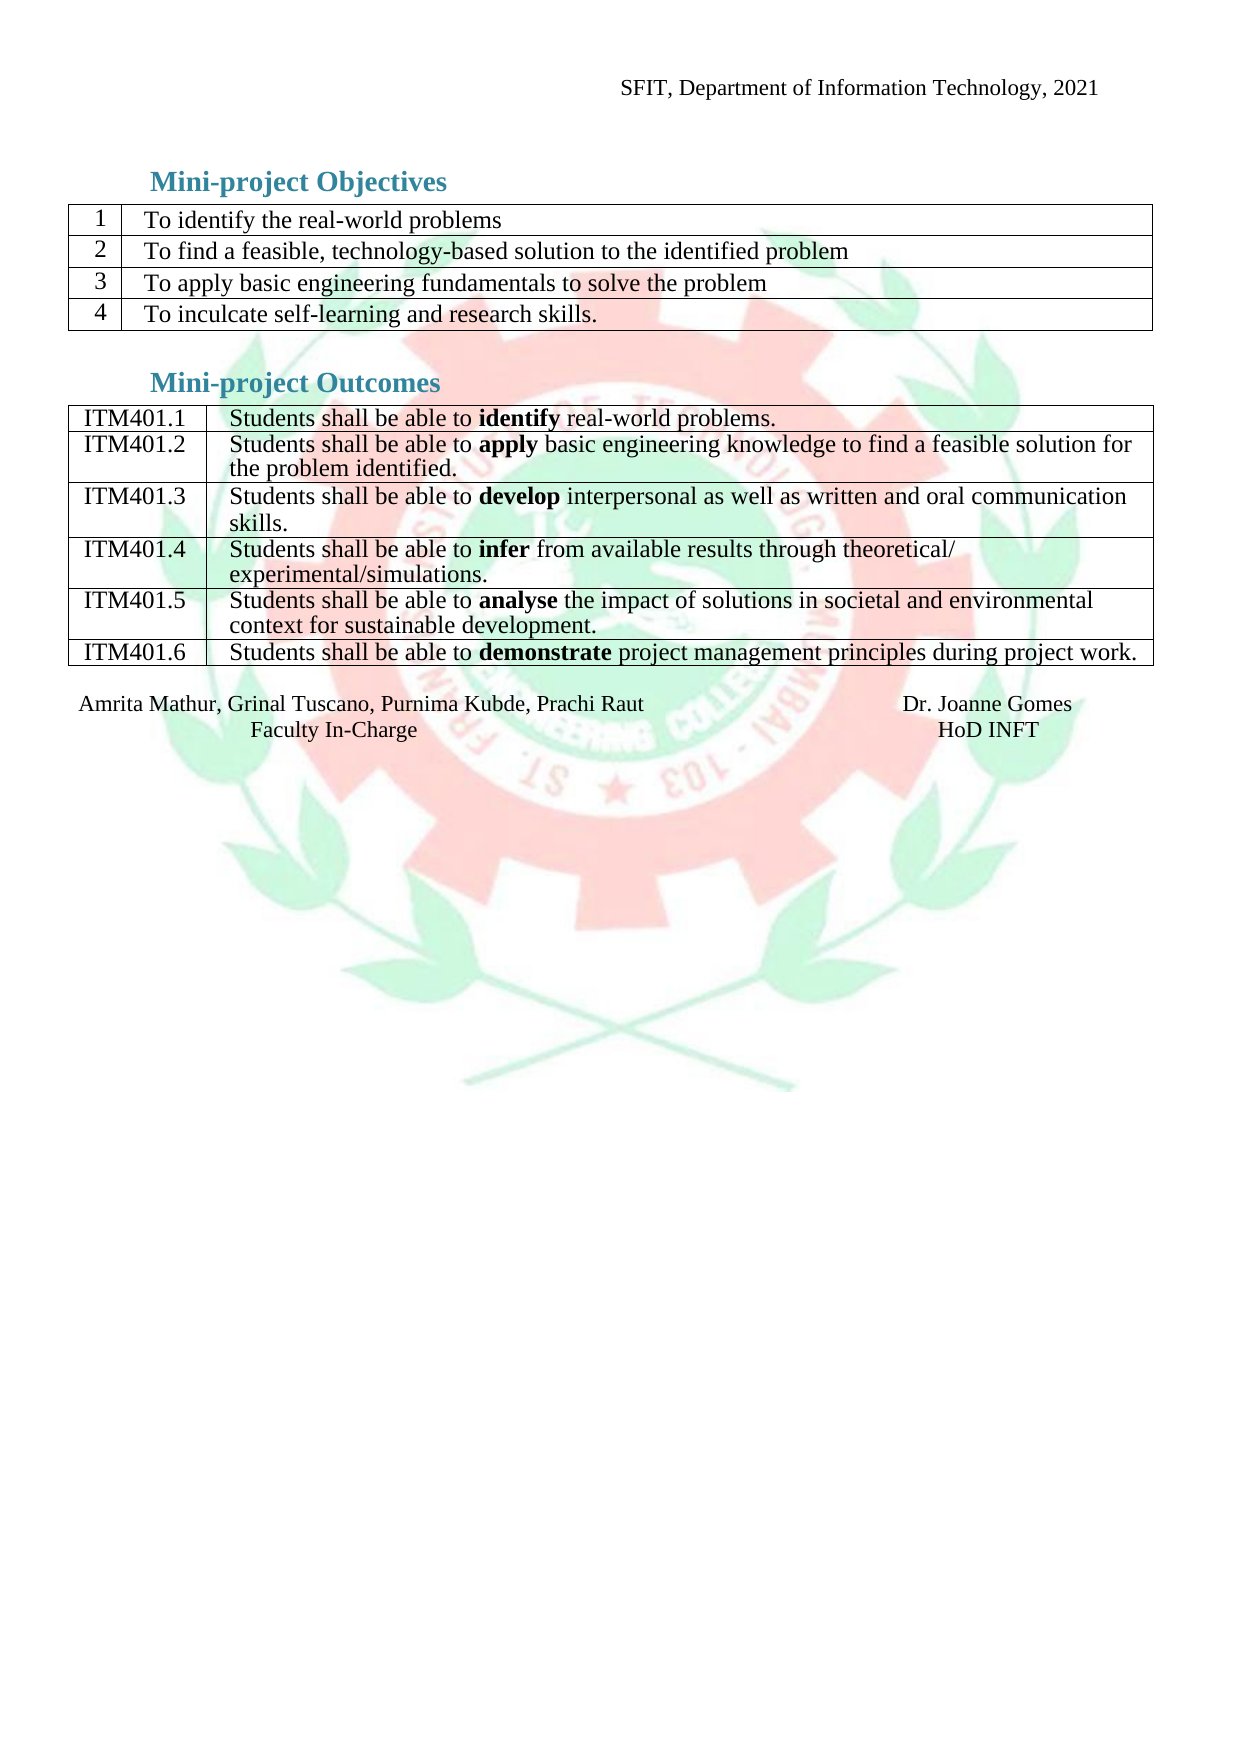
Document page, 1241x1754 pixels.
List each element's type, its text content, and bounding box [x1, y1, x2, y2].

table_cell Students shall be able to analyse the impact of solutions in societal and environmental context for sustainable development. [207, 589, 1153, 639]
text Amrita Mathur, Grinal Tuscano, Purnima Kubde, Prachi Raut Dr. Joanne Gomes [31, 690, 1088, 716]
table_cell ITM401.5 [69, 589, 206, 639]
text Mini-project Outcomes [150, 365, 1240, 399]
table_cell 3 [69, 268, 121, 298]
table_cell ITM401.6 [69, 640, 206, 665]
table_header ITM401.1 [69, 406, 206, 431]
picture [150, 331, 1090, 365]
table_header To identify the real-world problems [122, 205, 1152, 235]
table_header 1 [69, 205, 121, 235]
table_cell Students shall be able to demonstrate project management principles during project work. [207, 640, 1153, 665]
table_cell To inculcate self-learning and research skills. [122, 299, 1152, 329]
text Mini-project Objectives [150, 164, 1240, 198]
picture [150, 399, 1090, 405]
table_cell ITM401.3 [69, 483, 206, 537]
table_cell Students shall be able to develop interpersonal as well as written and oral communication skills. [207, 483, 1153, 537]
table_cell Students shall be able to apply basic engineering knowledge to find a feasible solution for the problem identified. [207, 432, 1153, 482]
table_header Students shall be able to identify real-world problems. [207, 406, 1153, 431]
table_cell 2 [69, 236, 121, 267]
table_cell To apply basic engineering fundamentals to solve the problem [122, 268, 1152, 298]
table_cell ITM401.4 [69, 538, 206, 588]
picture [150, 666, 1090, 1092]
table_cell To find a feasible, technology-based solution to the identified problem [122, 236, 1152, 267]
text Faculty In-Charge HoD INFT [31, 716, 1088, 743]
table_cell ITM401.2 [69, 432, 206, 482]
table_cell Students shall be able to infer from available results through theoretical/ experimental/simulations. [207, 538, 1153, 588]
table_cell 4 [69, 299, 121, 329]
